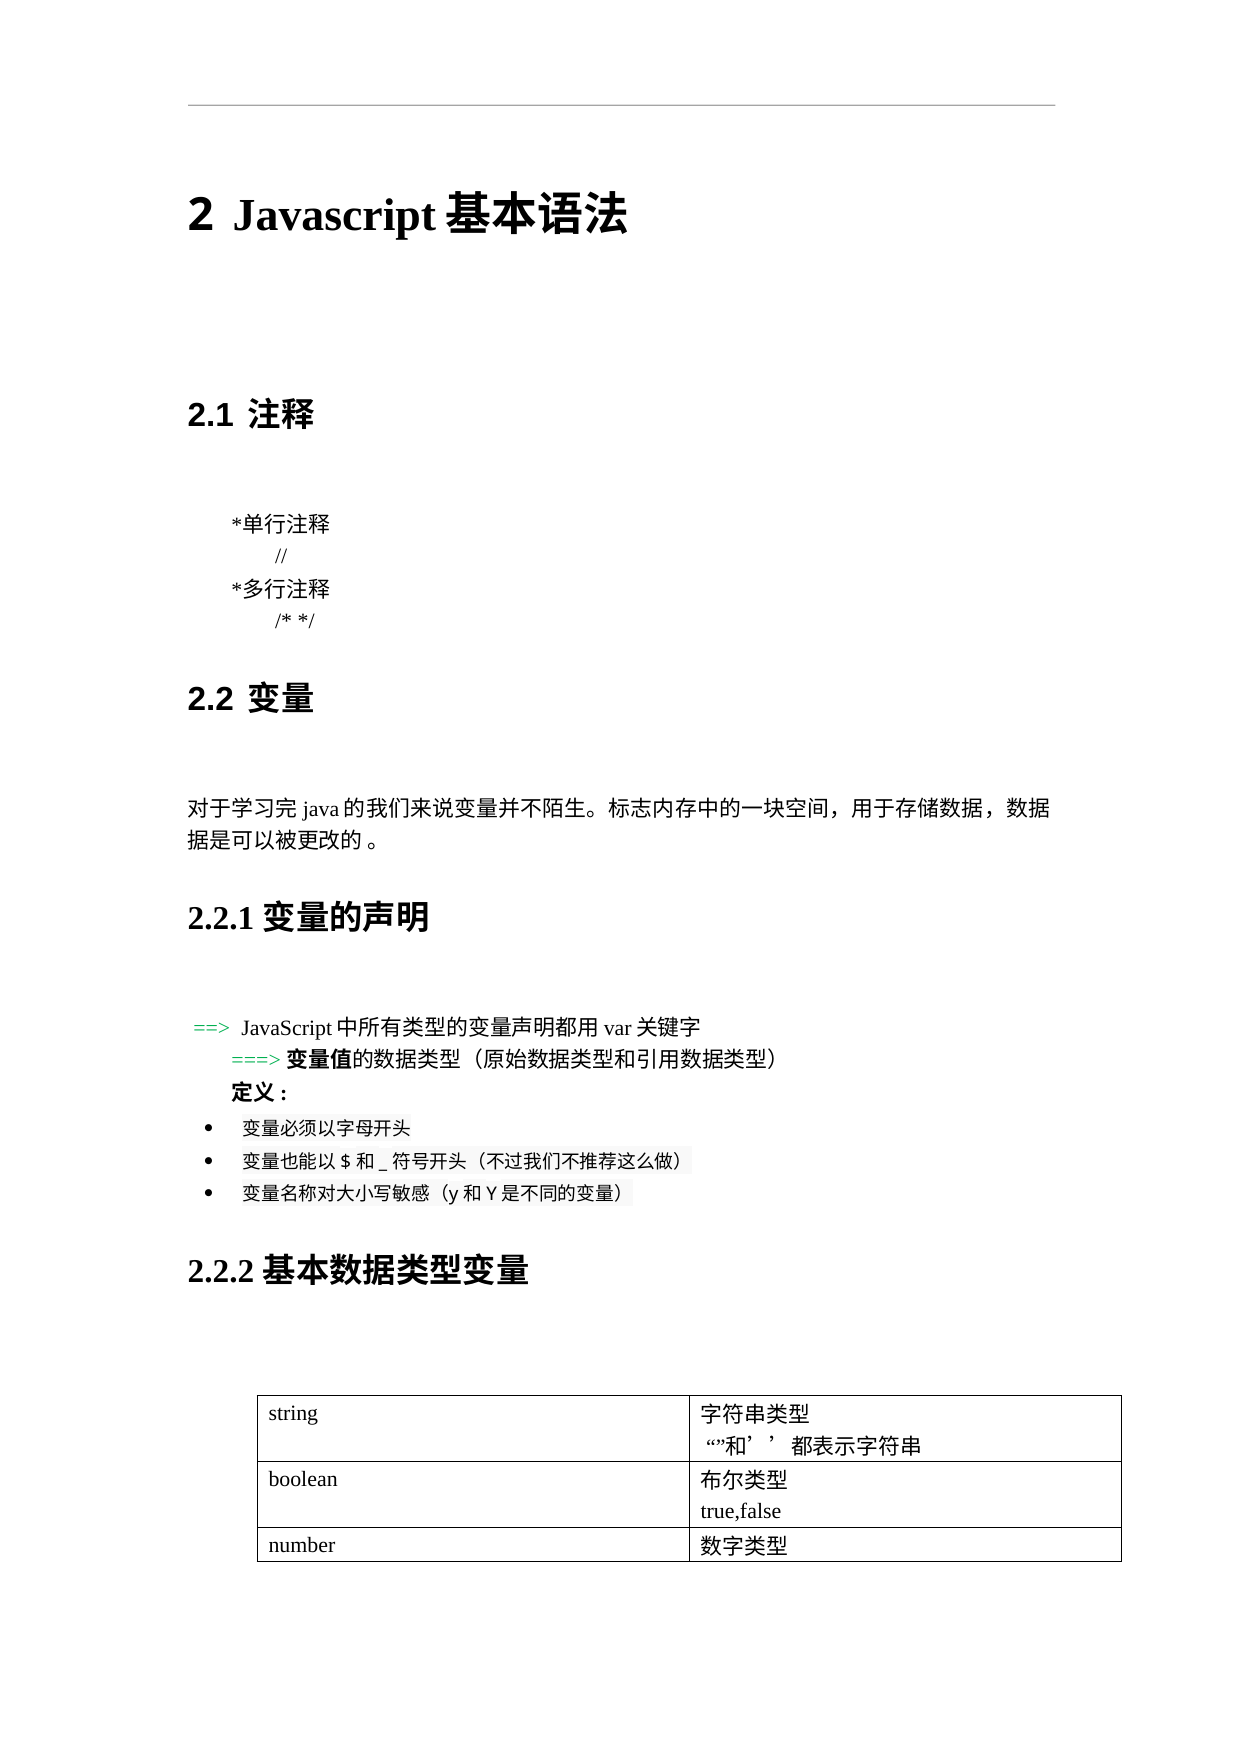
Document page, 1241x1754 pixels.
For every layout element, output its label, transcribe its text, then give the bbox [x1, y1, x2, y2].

list 变量必须以字母开头 [205, 1119, 1053, 1151]
text *单行注释 [187, 514, 1053, 546]
table_cell boolean [258, 1470, 689, 1534]
subtitle 注释 [187, 387, 1053, 452]
list 变量名称对大小写敏感（y 和 Y 是不同的变量） [205, 1184, 1053, 1216]
subtitle 基本数据类型变量 [187, 1243, 1053, 1308]
table_header 字符串类型 “”和’’都表示字符串 [690, 1404, 1121, 1468]
text 定义 : [187, 1081, 1053, 1114]
table_header string [258, 1404, 689, 1468]
text ===> 变量值的数据类型（原始数据类型和引用数据类型） [187, 1049, 1053, 1081]
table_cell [690, 1536, 1121, 1568]
text 对于学习完java的我们来说变量并不陌生。标志内存中的一块空间，用于存储数据，数据据是可以被更改的 。 [187, 798, 1053, 863]
text /* */ [187, 611, 1053, 644]
table_cell number [258, 1536, 689, 1568]
text ==> JavaScript中所有类型的变量声明都用var关键字 [187, 1016, 1053, 1049]
text *多行注释 [187, 579, 1053, 611]
list 变量也能以 $ 和 _ 符号开头（不过我们不推荐这么做） [205, 1151, 1053, 1184]
text // [187, 546, 1053, 579]
table_cell 布尔类型 true,false [690, 1470, 1121, 1534]
subtitle 变量的声明 [187, 890, 1053, 955]
subtitle 变量 [187, 671, 1053, 736]
subtitle Javascript基本语法 [187, 162, 1053, 259]
